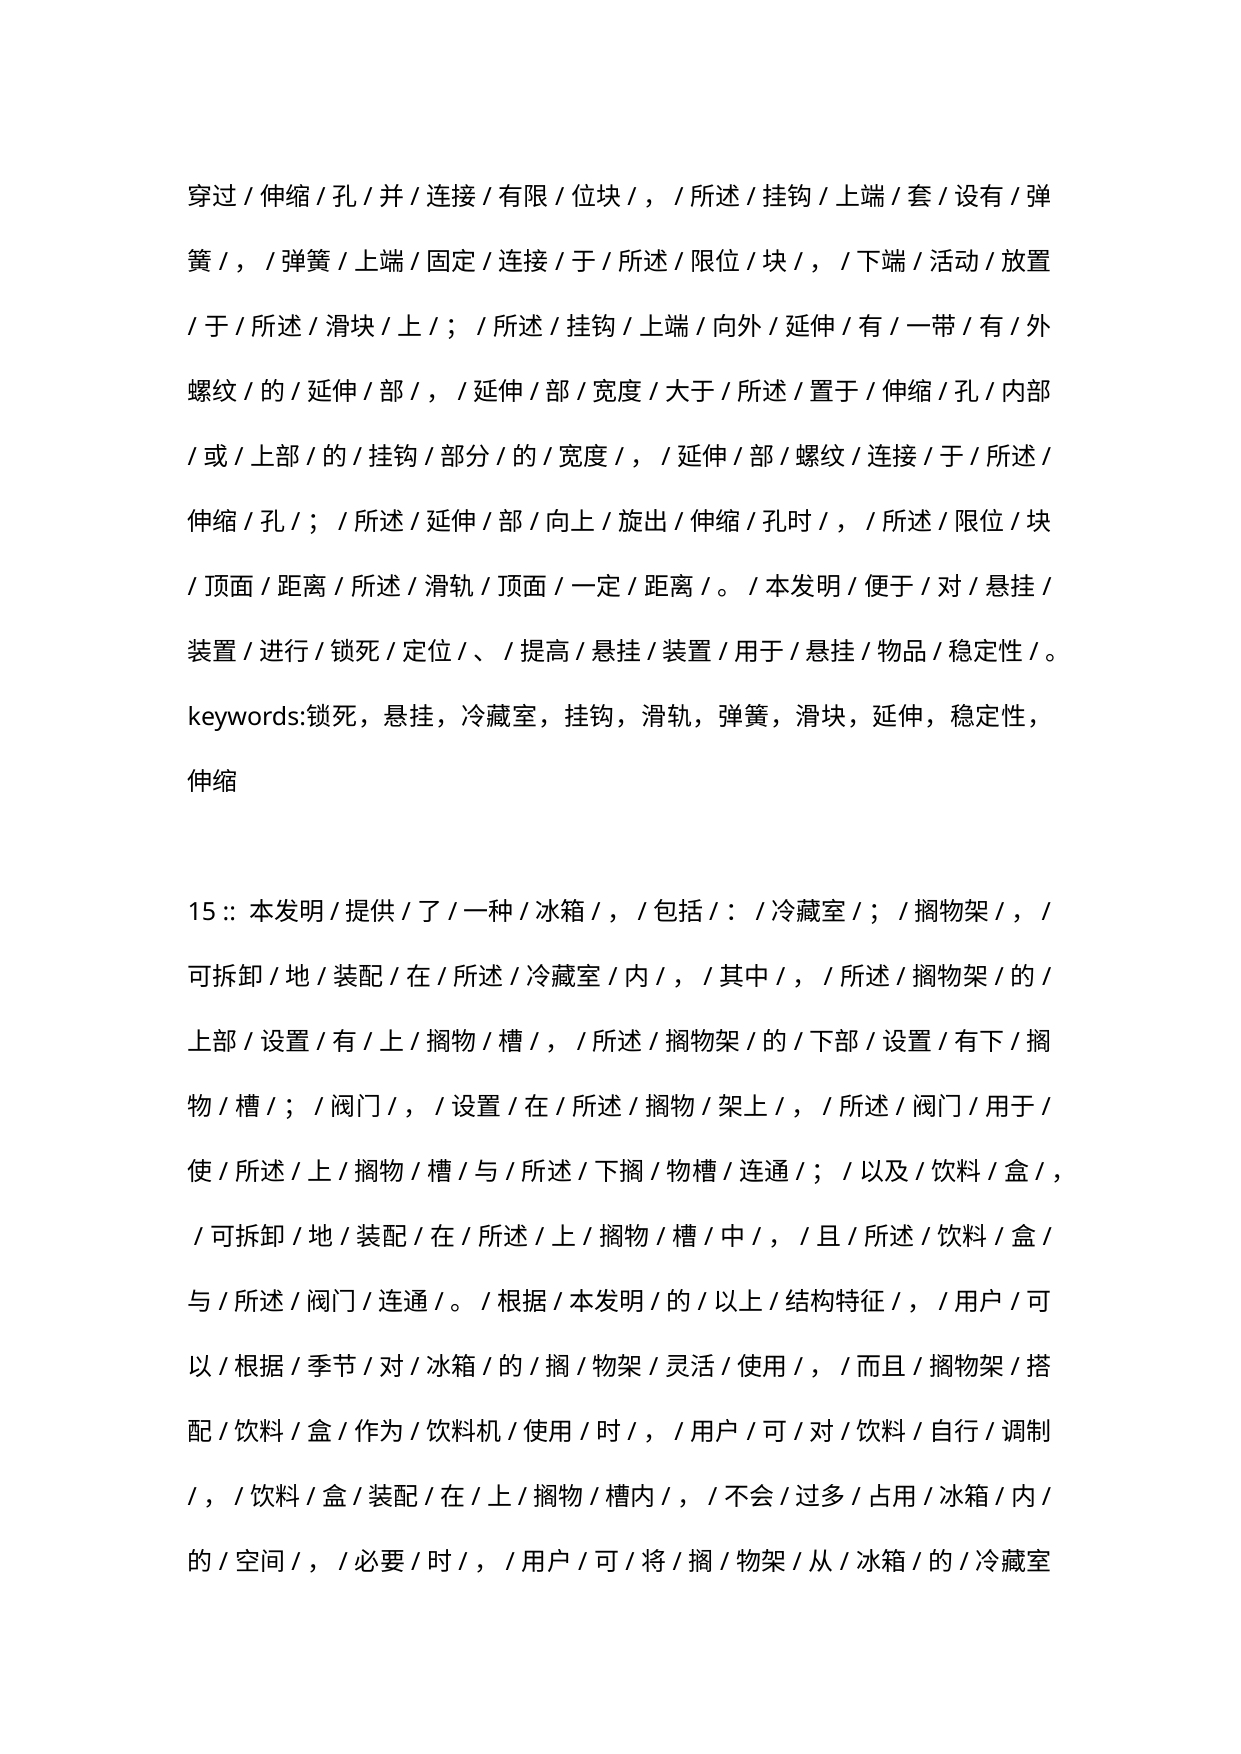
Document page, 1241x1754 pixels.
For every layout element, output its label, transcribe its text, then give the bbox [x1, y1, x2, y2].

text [187, 162, 1053, 682]
text keywords:锁死，悬挂，冷藏室，挂钩，滑轨，弹簧，滑块，延伸，稳定性，伸缩 [187, 682, 1053, 812]
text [187, 877, 1053, 1592]
